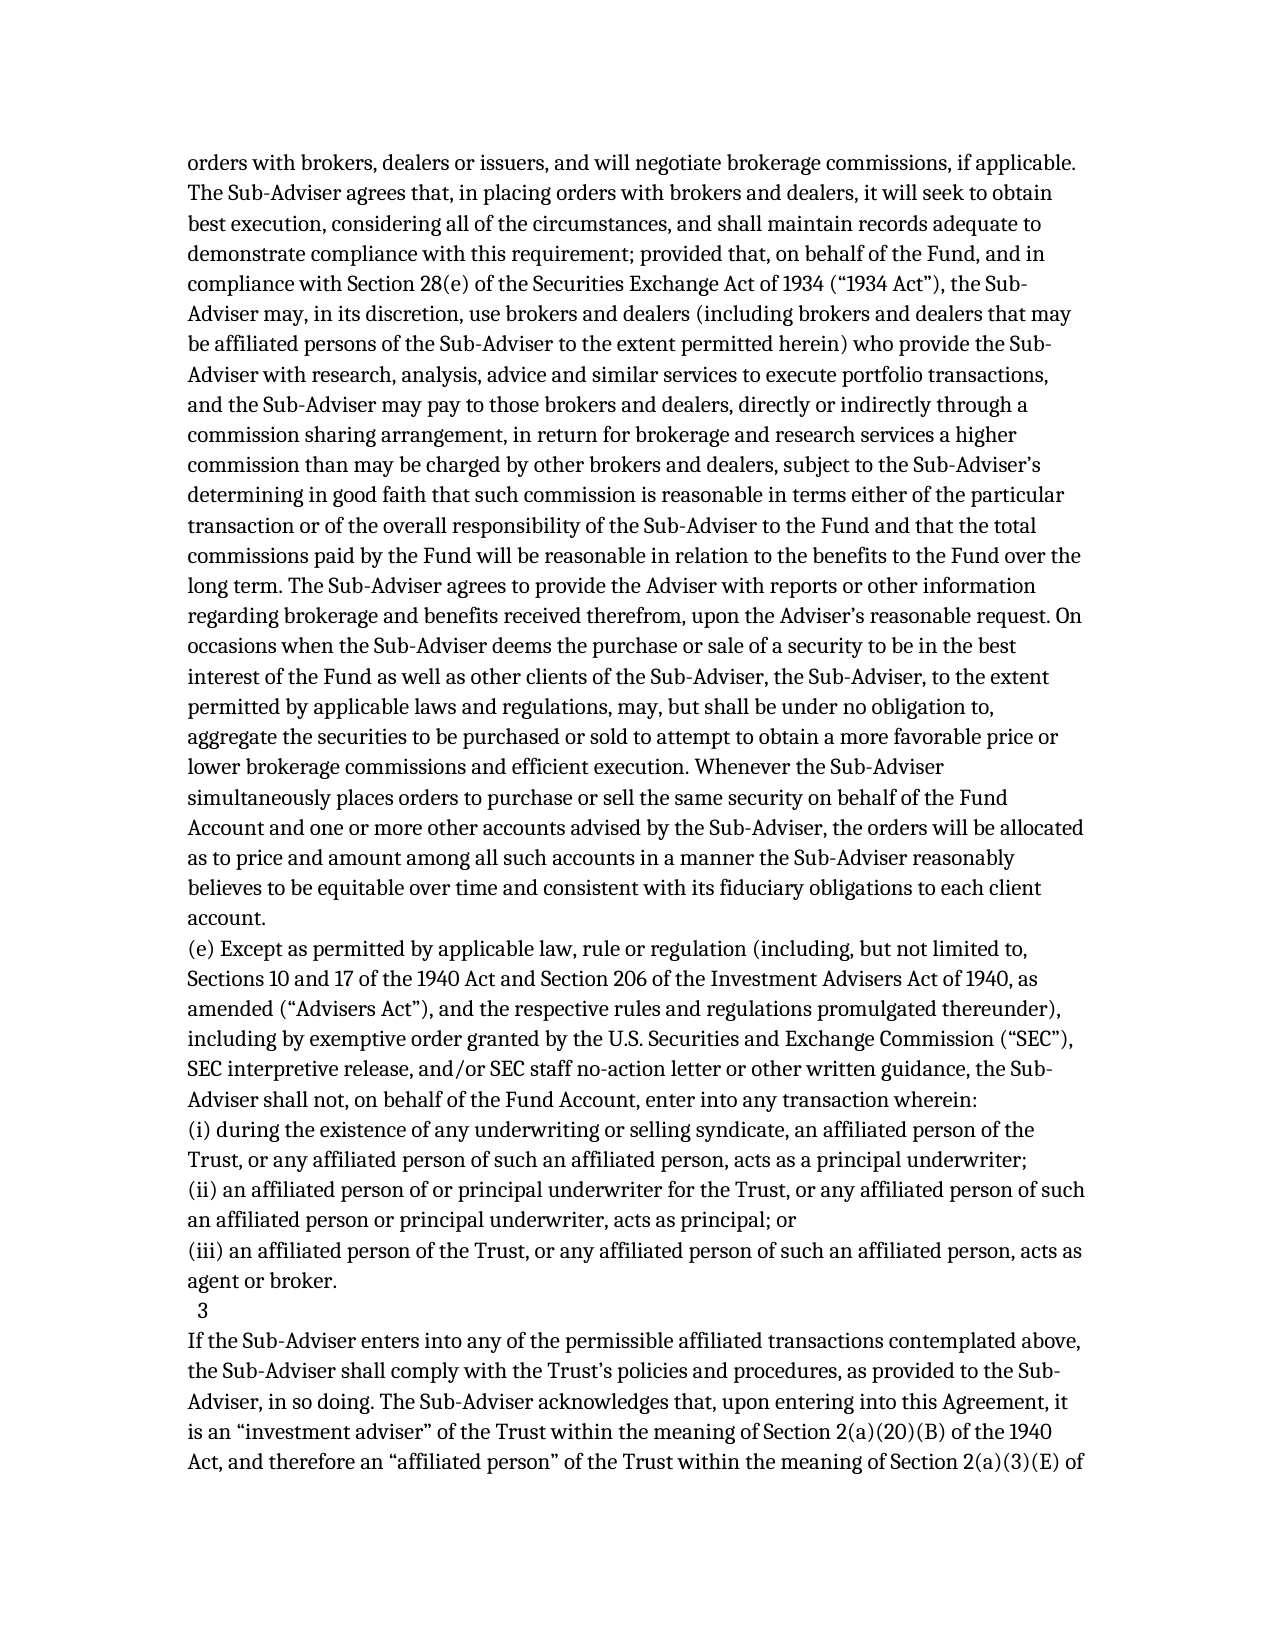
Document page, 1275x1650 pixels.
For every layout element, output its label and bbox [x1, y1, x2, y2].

text [187, 150, 1087, 1475]
